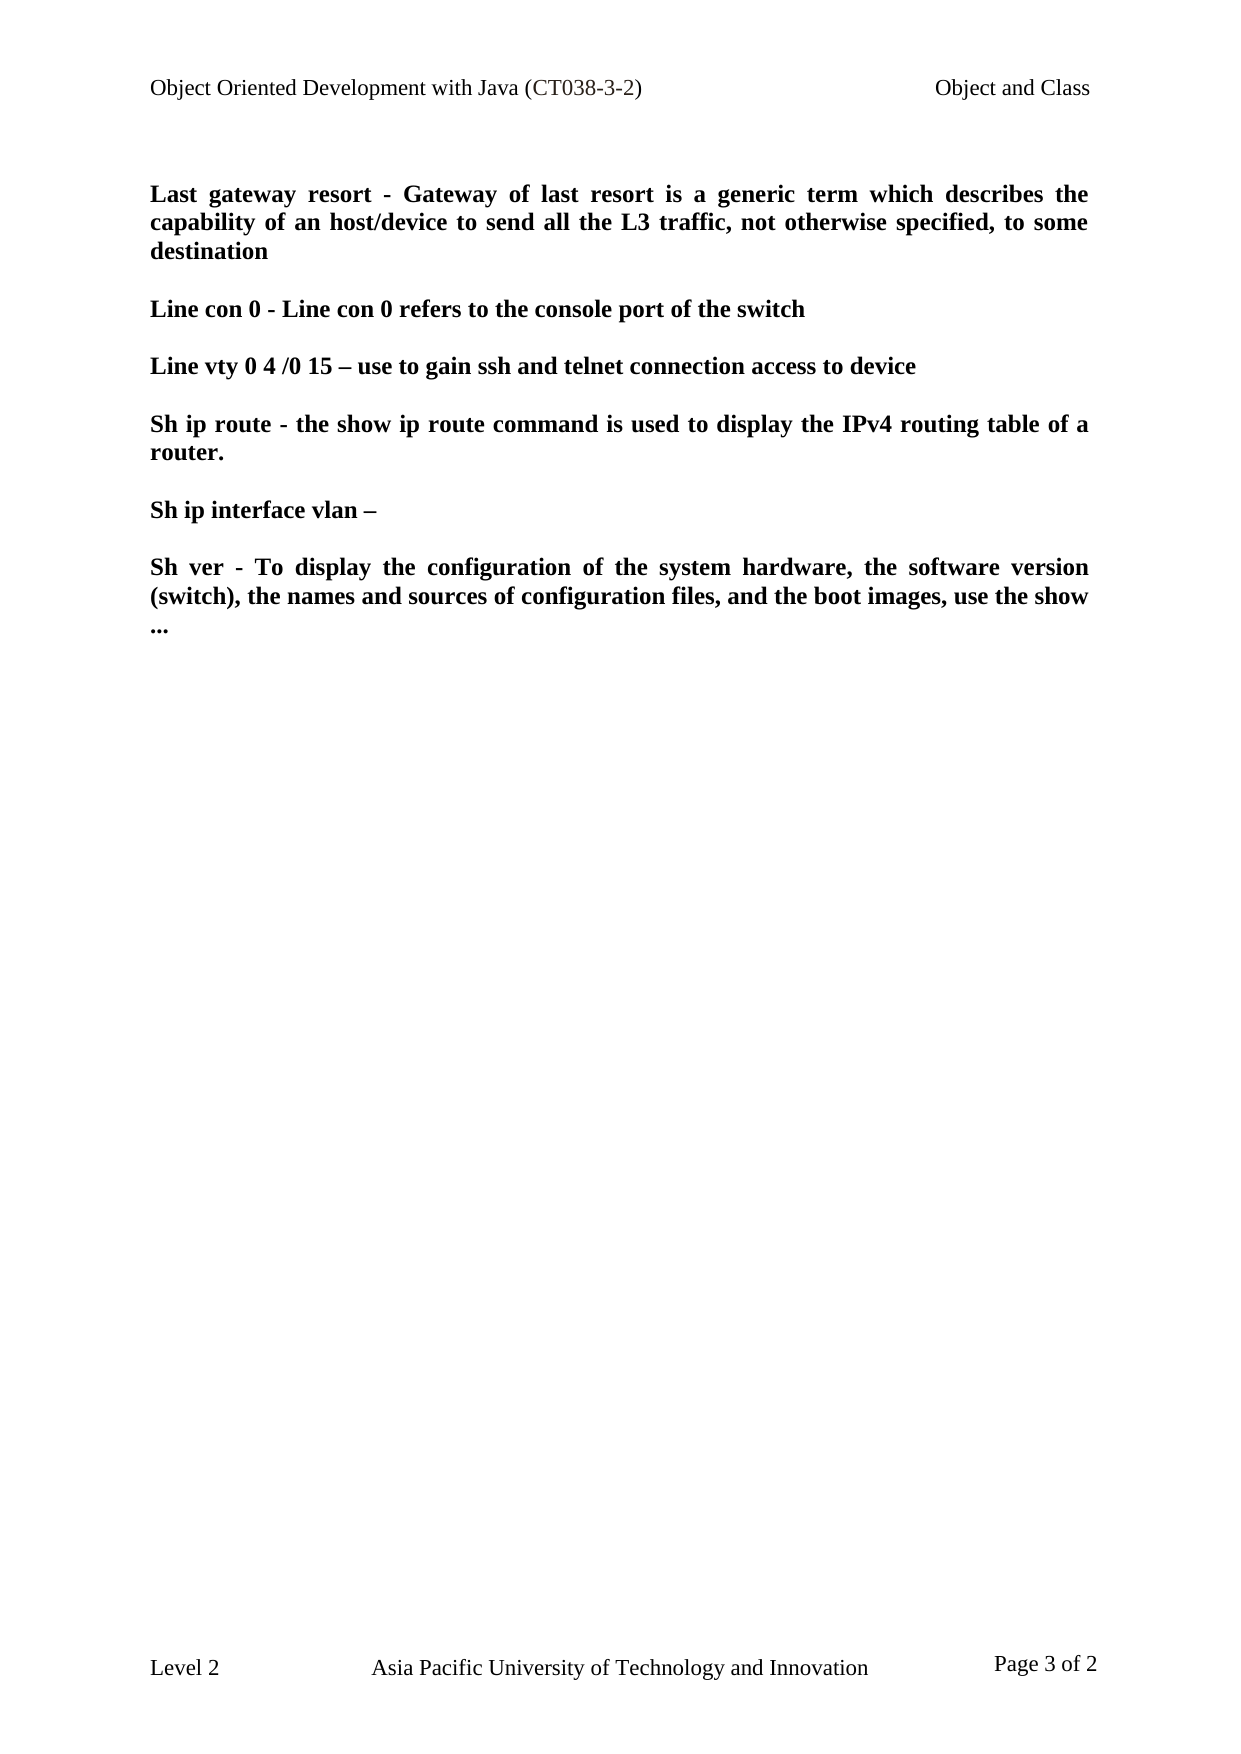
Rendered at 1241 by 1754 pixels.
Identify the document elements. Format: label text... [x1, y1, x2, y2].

text Last gateway resort - Gateway of last resort is a generic term which describes the capability of an host/device to send all the L3 traffic, not otherwise specified, to some destination [150, 179, 1090, 265]
text Sh ver - To display the configuration of the system hardware, the software version (switch), the names and sources of configuration files, and the boot images, use the show ... [150, 552, 1090, 639]
text Sh ip interface vlan – [150, 495, 1090, 524]
text Line vty 0 4 /0 15 – use to gain ssh and telnet connection access to device [150, 351, 1090, 380]
text Line con 0 - Line con 0 refers to the console port of the switch [150, 294, 1090, 322]
text Sh ip route - the show ip route command is used to display the IPv4 routing table of a router. [150, 409, 1090, 466]
